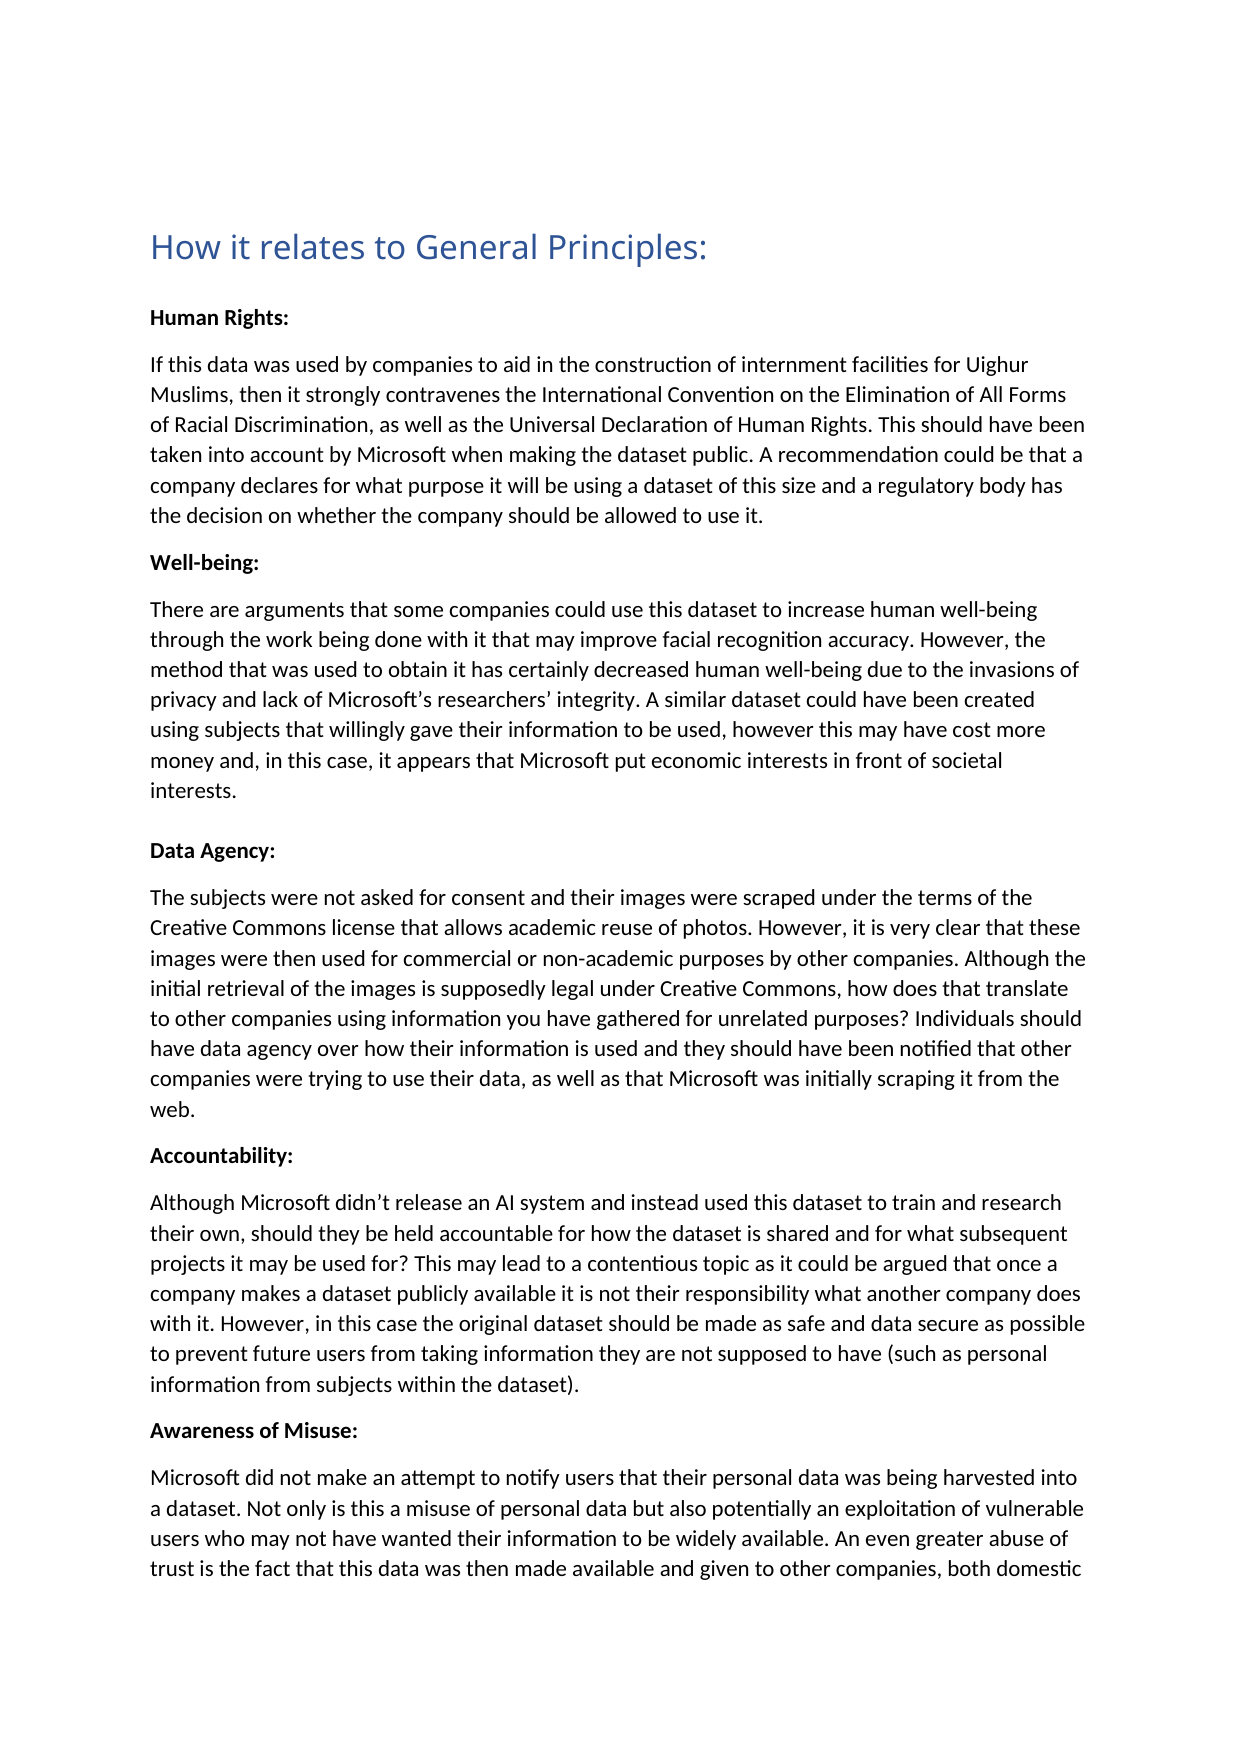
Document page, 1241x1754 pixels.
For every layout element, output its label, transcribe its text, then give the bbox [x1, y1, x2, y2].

text There are arguments that some companies could use this dataset to increase human well-being through the work being done with it that may improve facial recognition accuracy. However, the method that was used to obtain it has certainly decreased human well-being due to the invasions of privacy and lack of Microsoft’s researchers’ integrity. A similar dataset could have been created using subjects that willingly gave their information to be used, however this may have cost more money and, in this case, it appears that Microsoft put economic interests in front of societal interests. Data Agency: [150, 595, 1090, 864]
text Human Rights: [150, 273, 1090, 331]
text Well-being: [150, 548, 1090, 576]
text Although Microsoft didn’t release an AI system and instead used this dataset to train and research their own, should they be held accountable for how the dataset is shared and for what subsequent projects it may be used for? This may lead to a contentious topic as it could be argued that once a company makes a dataset publicly available it is not their responsibility what another company does with it. However, in this case the original dataset should be made as safe and data secure as possible to prevent future users from taking information they are not supposed to have (such as personal information from subjects within the dataset). [150, 1188, 1090, 1398]
subtitle How it relates to General Principles: [150, 224, 1090, 269]
text Accountability: [150, 1142, 1090, 1170]
text If this data was used by companies to aid in the construction of internment facilities for Uighur Muslims, then it strongly contravenes the International Convention on the Elimination of All Forms of Racial Discrimination, as well as the Universal Declaration of Human Rights. This should have been taken into account by Microsoft when making the dataset public. A recommendation could be that a company declares for what purpose it will be using a dataset of this size and a regulatory body has the decision on whether the company should be allowed to use it. [150, 350, 1090, 529]
text The subjects were not asked for consent and their images were scraped under the terms of the Creative Commons license that allows academic reuse of photos. However, it is very clear that these images were then used for commercial or non-academic purposes by other companies. Although the initial retrieval of the images is supposedly legal under Creative Commons, how does that translate to other companies using information you have gathered for unrelated purposes? Individuals should have data agency over how their information is used and they should have been notified that other companies were trying to use their data, as well as that Microsoft was initially scraping it from the web. [150, 883, 1090, 1123]
text Awareness of Misuse: [150, 1417, 1090, 1445]
